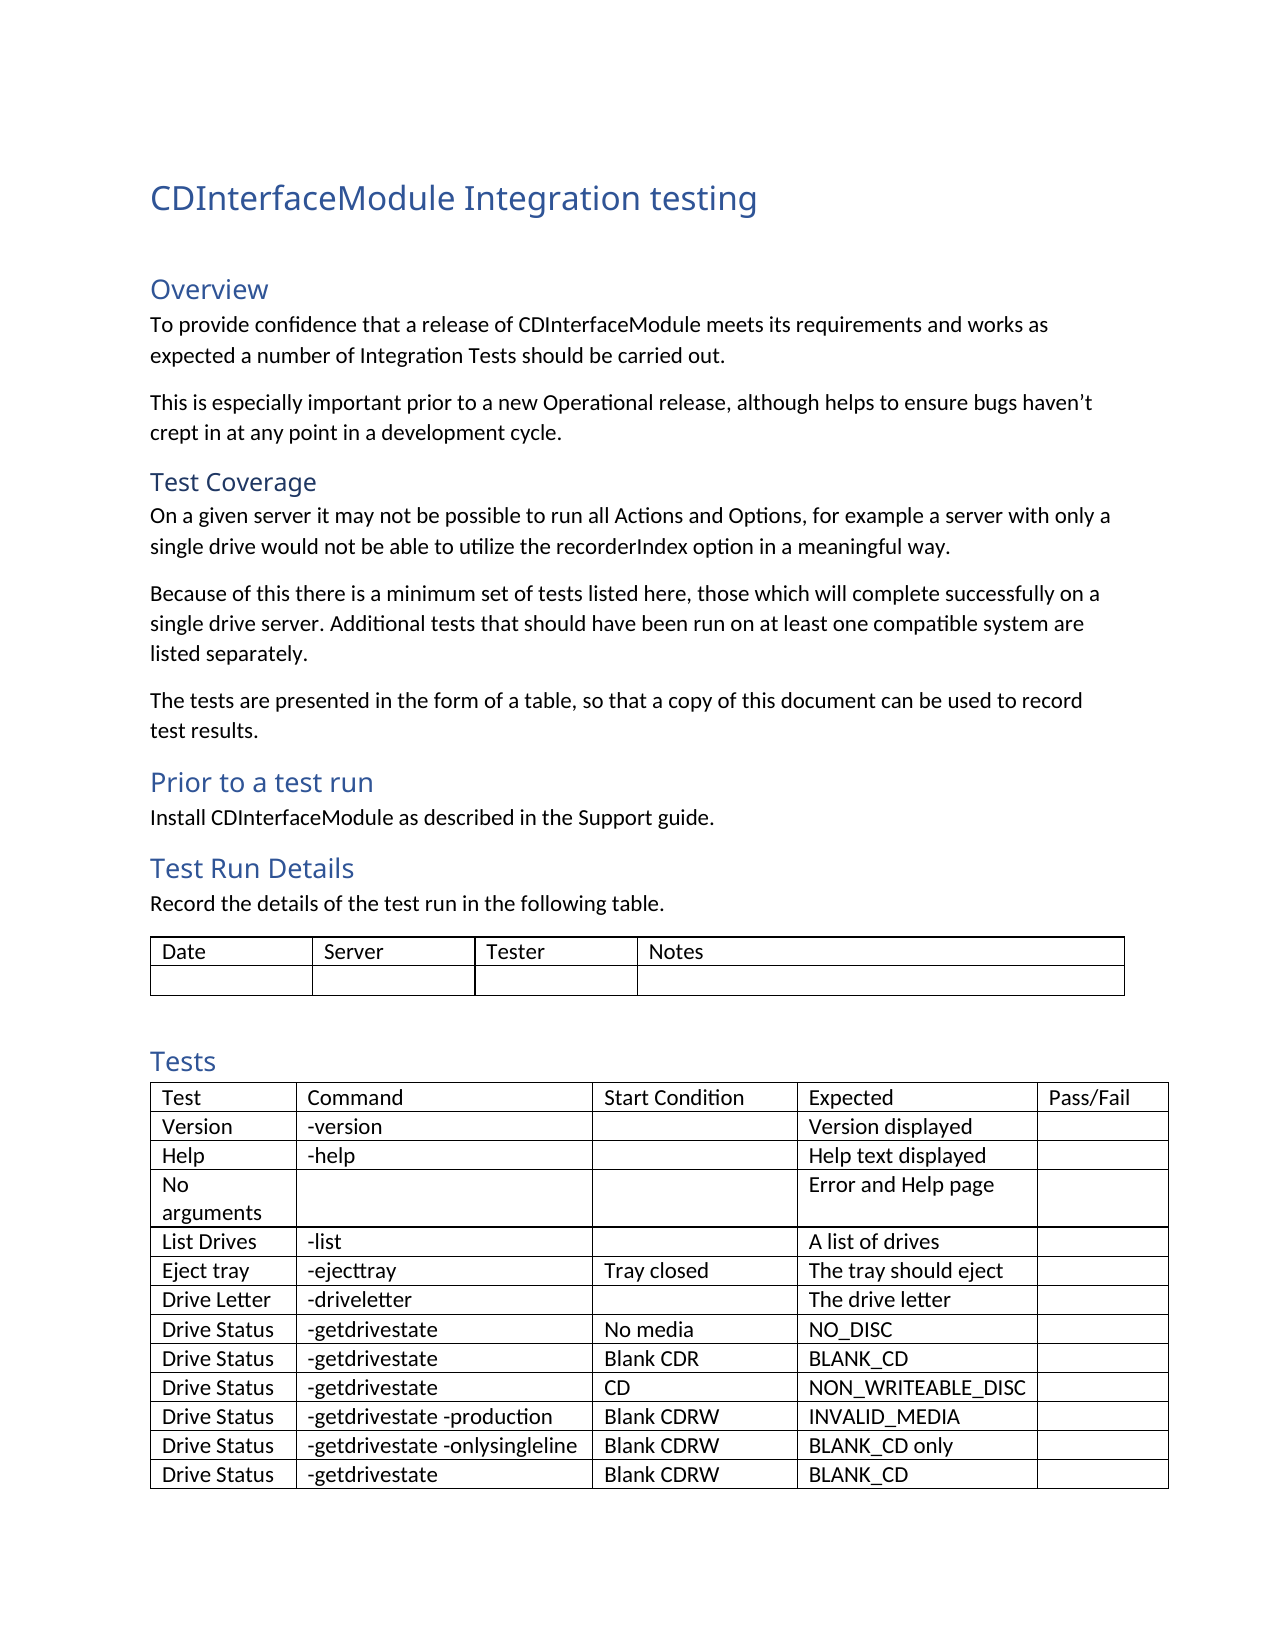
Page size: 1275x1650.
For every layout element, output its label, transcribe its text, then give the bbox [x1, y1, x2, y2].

table_cell -getdrivestate [297, 1460, 592, 1488]
table_cell Version [151, 1112, 296, 1140]
subtitle Prior to a test run [150, 763, 1125, 800]
table_cell NO_DISC [798, 1315, 1037, 1343]
table_header Pass/Fail [1038, 1083, 1168, 1111]
table_cell Blank CDRW [593, 1431, 797, 1459]
table_cell [313, 966, 474, 994]
table_header Start Condition [593, 1083, 797, 1111]
table_cell -driveletter [297, 1286, 592, 1314]
table_cell NON_WRITEABLE_DISC [798, 1373, 1037, 1401]
table_cell [1038, 1112, 1168, 1140]
table_cell BLANK_CD [798, 1460, 1037, 1488]
table_cell Help [151, 1141, 296, 1169]
table_cell List Drives [151, 1228, 296, 1256]
table_cell Help text displayed [798, 1141, 1037, 1169]
table_cell -getdrivestate -production [297, 1402, 592, 1430]
table_cell CD [593, 1373, 797, 1401]
table_cell [1038, 1286, 1168, 1314]
table_cell Drive Status [151, 1402, 296, 1430]
table_cell [593, 1286, 797, 1314]
table_cell Drive Status [151, 1344, 296, 1372]
table_cell Blank CDRW [593, 1460, 797, 1488]
table_cell [1038, 1141, 1168, 1169]
text Record the details of the test run in the following table. [150, 889, 1125, 917]
table_cell -version [297, 1112, 592, 1140]
table_cell [297, 1170, 592, 1226]
table_header Server [313, 938, 474, 965]
table_cell BLANK_CD [798, 1344, 1037, 1372]
table_cell -list [297, 1228, 592, 1256]
text The tests are presented in the form of a table, so that a copy of this document can be used to record test results. [150, 686, 1125, 744]
subtitle CDInterfaceModule Integration testing [150, 175, 1125, 220]
text To provide confidence that a release of CDInterfaceModule meets its requirements and works as expected a number of Integration Tests should be carried out. [150, 311, 1125, 369]
table_cell A list of drives [798, 1228, 1037, 1256]
text This is especially important prior to a new Operational release, although helps to ensure bugs haven’t crept in at any point in a development cycle. [150, 388, 1125, 446]
table_cell Tray closed [593, 1257, 797, 1284]
table_cell Error and Help page [798, 1170, 1037, 1226]
table_cell Version displayed [798, 1112, 1037, 1140]
table_cell Drive Status [151, 1315, 296, 1343]
table_cell [593, 1112, 797, 1140]
table_header Notes [638, 938, 1124, 965]
table_cell -getdrivestate [297, 1315, 592, 1343]
table_cell BLANK_CD only [798, 1431, 1037, 1459]
table_cell INVALID_MEDIA [798, 1402, 1037, 1430]
table_cell No media [593, 1315, 797, 1343]
table_cell Drive Letter [151, 1286, 296, 1314]
table_cell [476, 966, 637, 994]
table_cell [1038, 1373, 1168, 1401]
table_cell -help [297, 1141, 592, 1169]
table_cell [151, 966, 312, 994]
text On a given server it may not be possible to run all Actions and Options, for example a server with only a single drive would not be able to utilize the recorderIndex option in a meaningful way. [150, 502, 1125, 560]
table_cell Drive Status [151, 1431, 296, 1459]
subtitle Test Run Details [150, 850, 1125, 887]
table_cell -ejecttray [297, 1257, 592, 1284]
text Because of this there is a minimum set of tests listed here, those which will complete successfully on a single drive server. Additional tests that should have been run on at least one compatible system are listed separately. [150, 579, 1125, 667]
table_cell -getdrivestate [297, 1344, 592, 1372]
table_cell Drive Status [151, 1373, 296, 1401]
table_cell [1038, 1228, 1168, 1256]
table_cell [593, 1170, 797, 1226]
table_cell -getdrivestate -onlysingleline [297, 1431, 592, 1459]
table_cell [593, 1141, 797, 1169]
table_cell Eject tray [151, 1257, 296, 1284]
subtitle Tests [150, 1042, 1125, 1079]
table_cell [638, 966, 1124, 994]
table_cell The tray should eject [798, 1257, 1037, 1284]
table_cell -getdrivestate [297, 1373, 592, 1401]
table_header Command [297, 1083, 592, 1111]
subtitle Overview [150, 271, 1125, 308]
table_cell [1038, 1431, 1168, 1459]
table_cell [593, 1228, 797, 1256]
table_cell Drive Status [151, 1460, 296, 1488]
text Install CDInterfaceModule as described in the Support guide. [150, 803, 1125, 831]
table_cell [1038, 1257, 1168, 1284]
table_header Date [151, 938, 312, 965]
table_cell [1038, 1402, 1168, 1430]
table_header Expected [798, 1083, 1037, 1111]
table_cell [1038, 1170, 1168, 1226]
table_cell [1038, 1315, 1168, 1343]
table_cell [1038, 1460, 1168, 1488]
table_cell The drive letter [798, 1286, 1037, 1314]
table_cell Blank CDRW [593, 1402, 797, 1430]
table_cell No arguments [151, 1170, 296, 1226]
table_cell [1038, 1344, 1168, 1372]
table_header Tester [476, 938, 637, 965]
table_cell Blank CDR [593, 1344, 797, 1372]
table_header Test [151, 1083, 296, 1111]
subtitle Test Coverage [150, 465, 1125, 499]
